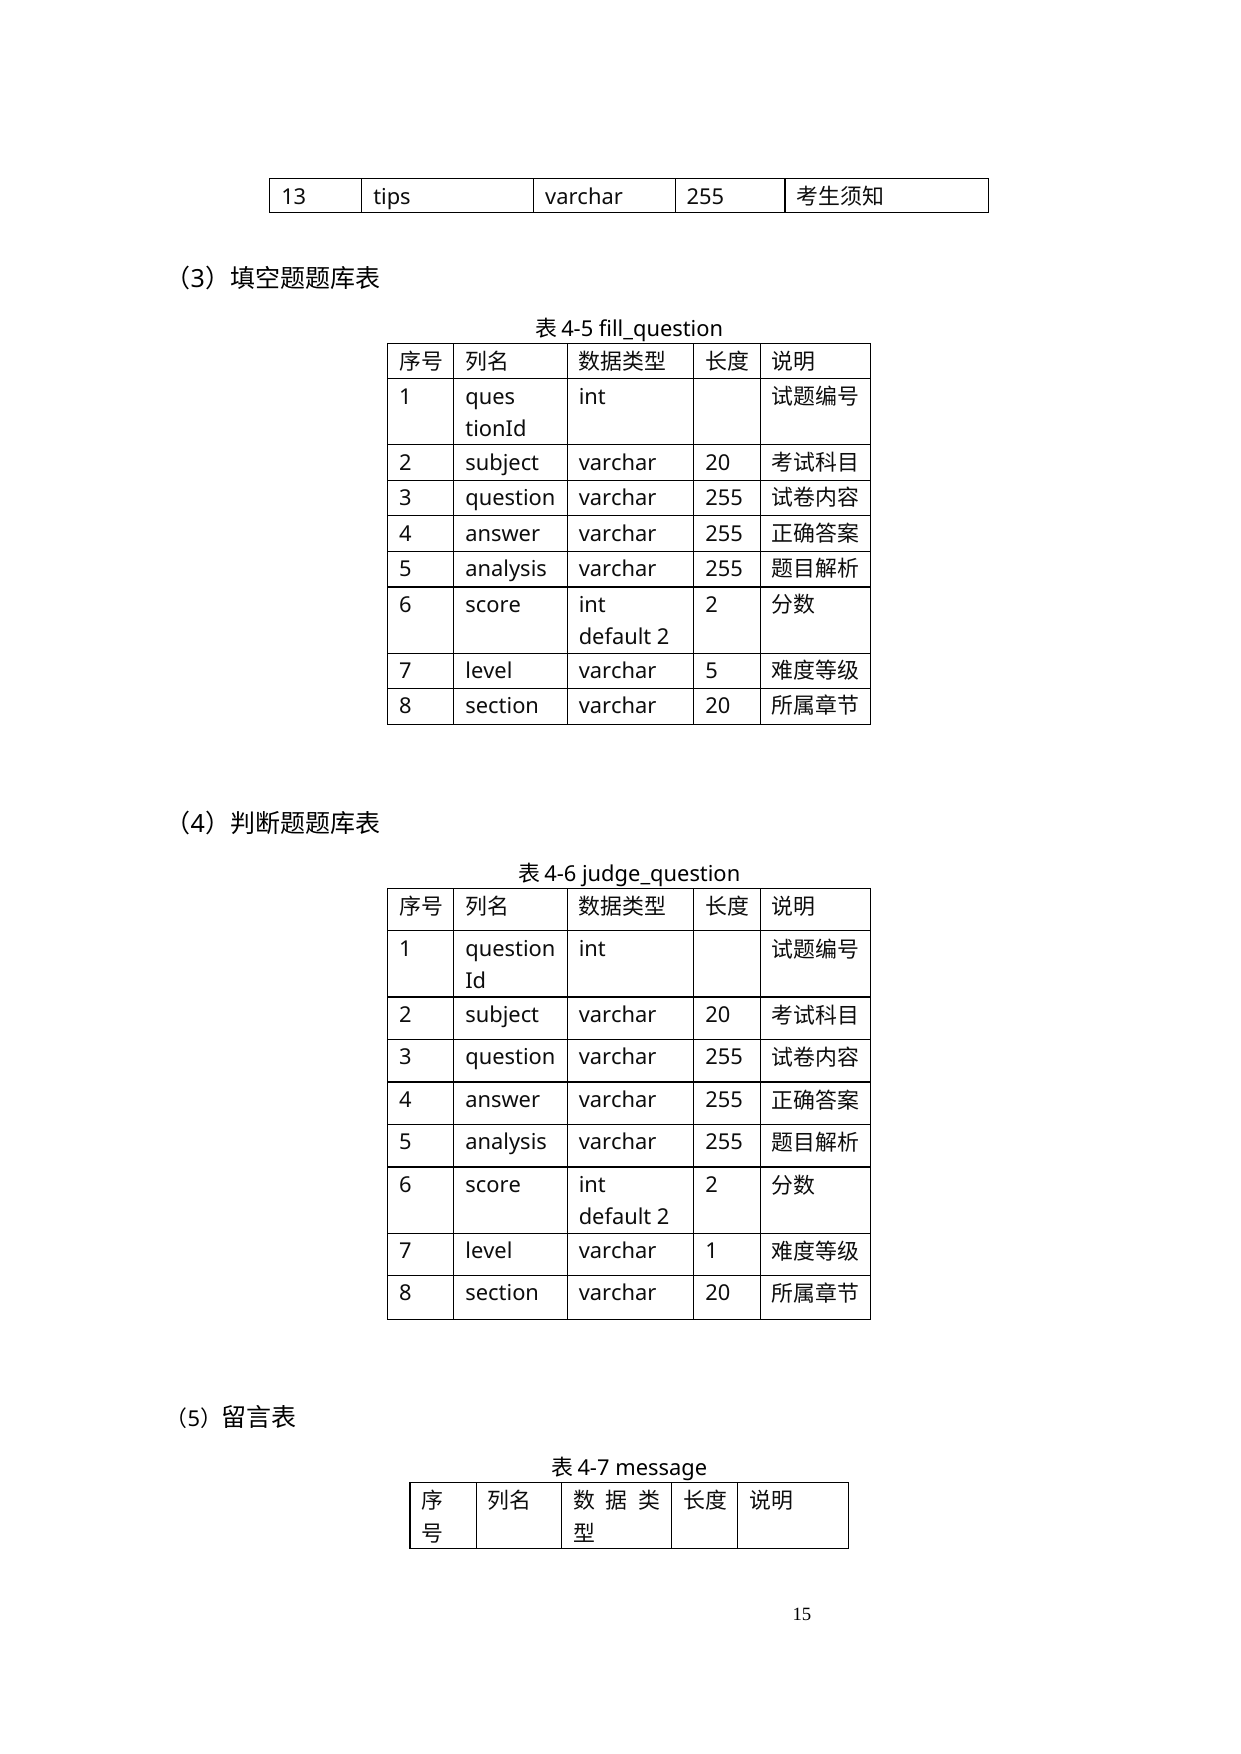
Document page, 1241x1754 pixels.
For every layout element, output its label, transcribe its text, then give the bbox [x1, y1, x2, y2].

table_cell 所属章节 [761, 1276, 870, 1318]
table_cell 难度等级 [761, 654, 870, 688]
table_cell varchar [534, 179, 675, 212]
text （3）填空题题库表 [165, 245, 1092, 310]
table_cell 考试科目 [761, 998, 870, 1039]
text 表4-7 message [165, 1449, 1092, 1482]
table_cell varchar [568, 654, 693, 688]
table_cell 20 [694, 998, 760, 1039]
table_cell level [454, 654, 567, 688]
table_cell 1 [694, 1234, 760, 1275]
table_cell 20 [694, 689, 760, 724]
table_header 说明 [738, 1483, 848, 1548]
table_cell 5 [694, 654, 760, 688]
table_cell 3 [388, 481, 453, 515]
table_cell 255 [694, 1040, 760, 1081]
table_cell 考生须知 [786, 179, 988, 212]
table_cell 正确答案 [761, 516, 870, 551]
table_cell varchar [568, 1276, 693, 1318]
table_cell varchar [568, 516, 693, 551]
table_cell int [568, 379, 693, 444]
table_cell question [454, 1040, 567, 1081]
text （5）留言表 [165, 1384, 1092, 1449]
table_header 长度 [694, 889, 760, 930]
table_header 长度 [672, 1483, 737, 1548]
table_cell questionId [454, 379, 567, 444]
table_cell analysis [454, 552, 567, 586]
table_cell varchar [568, 552, 693, 586]
table_cell analysis [454, 1125, 567, 1166]
table_cell varchar [568, 1125, 693, 1166]
table_cell 3 [388, 1040, 453, 1081]
table_cell 255 [694, 516, 760, 551]
table_cell 2 [694, 588, 760, 652]
table_cell 试题编号 [761, 379, 870, 444]
table_cell 20 [694, 445, 760, 480]
table_header 长度 [694, 344, 760, 378]
table_cell varchar [568, 445, 693, 480]
table_cell questionId [454, 931, 567, 996]
table_cell 255 [694, 1083, 760, 1124]
table_cell tips [362, 179, 533, 212]
table_header 说明 [761, 344, 870, 378]
table_header 列名 [454, 889, 567, 930]
table_cell 4 [388, 516, 453, 551]
table_cell answer [454, 516, 567, 551]
table_cell varchar [568, 1234, 693, 1275]
table_cell 7 [388, 1234, 453, 1275]
table_cell 分数 [761, 1168, 870, 1232]
table_header 序号 [411, 1483, 476, 1548]
table_cell section [454, 689, 567, 724]
table_cell 13 [270, 179, 361, 212]
text （4）判断题题库表 [165, 790, 1092, 855]
table_cell 7 [388, 654, 453, 688]
table_cell 题目解析 [761, 1125, 870, 1166]
table_cell 255 [676, 179, 784, 212]
table_cell answer [454, 1083, 567, 1124]
table_cell varchar [568, 481, 693, 515]
table_cell 6 [388, 588, 453, 652]
table_cell 考试科目 [761, 445, 870, 480]
table_cell 255 [694, 481, 760, 515]
table_cell 难度等级 [761, 1234, 870, 1275]
table_cell subject [454, 998, 567, 1039]
table_cell int default 2 [568, 588, 693, 652]
table_cell varchar [568, 1040, 693, 1081]
table_cell 题目解析 [761, 552, 870, 586]
table_header 数据类型 [568, 344, 693, 378]
table_cell 试卷内容 [761, 1040, 870, 1081]
table_cell 20 [694, 1276, 760, 1318]
table_cell 8 [388, 1276, 453, 1318]
table_header 列名 [454, 344, 567, 378]
table_cell [694, 379, 760, 444]
table_cell 6 [388, 1168, 453, 1232]
table_cell varchar [568, 689, 693, 724]
table_cell [694, 931, 760, 996]
table_cell 2 [388, 445, 453, 480]
table_header 说明 [761, 889, 870, 930]
table_cell 5 [388, 1125, 453, 1166]
table_cell question [454, 481, 567, 515]
table_header 序号 [388, 889, 453, 930]
table_cell varchar [568, 1083, 693, 1124]
table_cell 4 [388, 1083, 453, 1124]
table_cell 1 [388, 379, 453, 444]
table_cell 分数 [761, 588, 870, 652]
table_cell 255 [694, 552, 760, 586]
table_cell score [454, 1168, 567, 1232]
table_cell 2 [694, 1168, 760, 1232]
table_cell varchar [568, 998, 693, 1039]
table_cell level [454, 1234, 567, 1275]
table_cell 2 [388, 998, 453, 1039]
table_cell int default 2 [568, 1168, 693, 1232]
table_header 序号 [388, 344, 453, 378]
table_cell 8 [388, 689, 453, 724]
table_cell 所属章节 [761, 689, 870, 724]
table_cell 试题编号 [761, 931, 870, 996]
table_cell int [568, 931, 693, 996]
table_cell 1 [388, 931, 453, 996]
table_cell section [454, 1276, 567, 1318]
table_cell score [454, 588, 567, 652]
table_header 数据类型 [568, 889, 693, 930]
table_header 列名 [477, 1483, 561, 1548]
table_cell 试卷内容 [761, 481, 870, 515]
text 表4-6 judge_question [165, 855, 1092, 888]
text 表4-5 fill_question [165, 310, 1092, 343]
table_cell subject [454, 445, 567, 480]
table_cell 5 [388, 552, 453, 586]
table_cell 正确答案 [761, 1083, 870, 1124]
table_cell 255 [694, 1125, 760, 1166]
table_header 数据类型 [562, 1483, 671, 1548]
